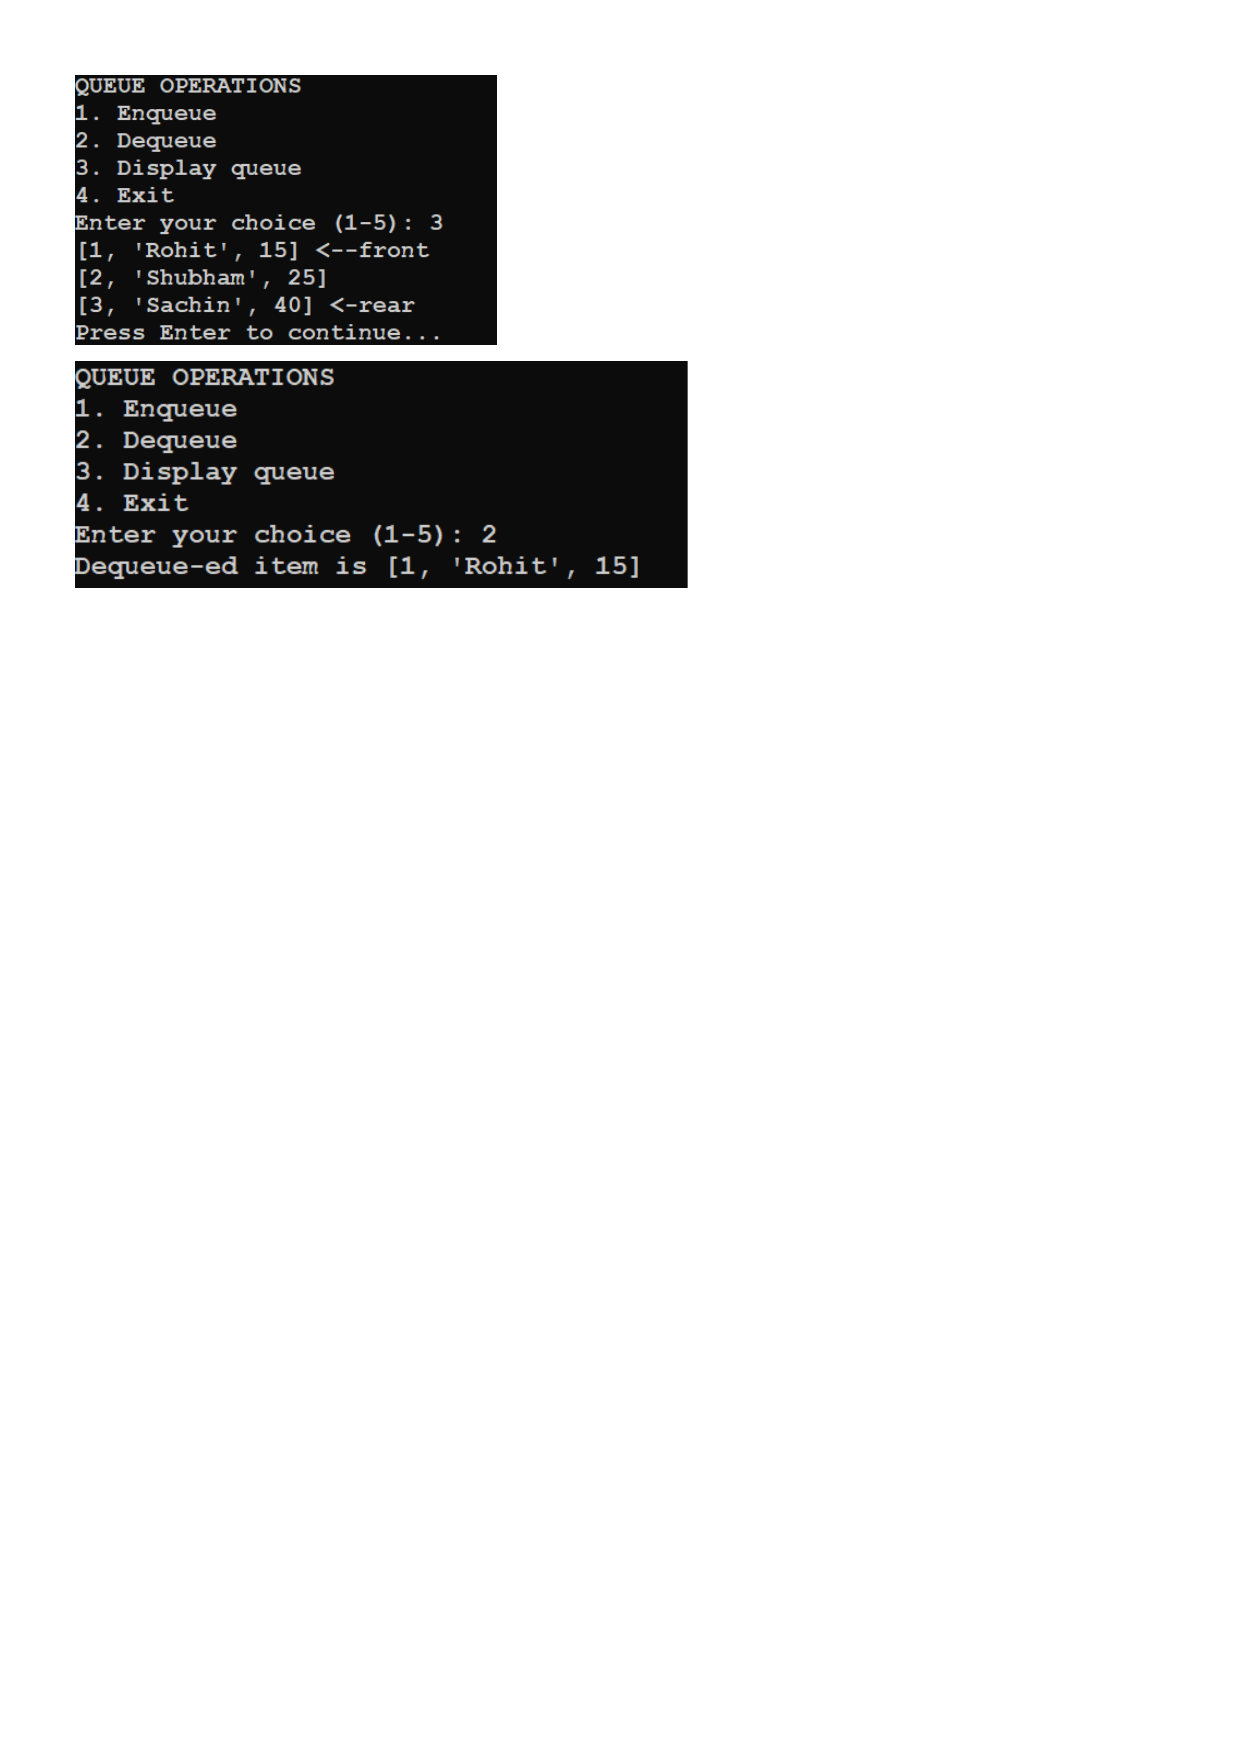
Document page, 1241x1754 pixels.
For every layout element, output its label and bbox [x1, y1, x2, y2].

picture [75, 361, 688, 588]
picture [75, 75, 497, 345]
